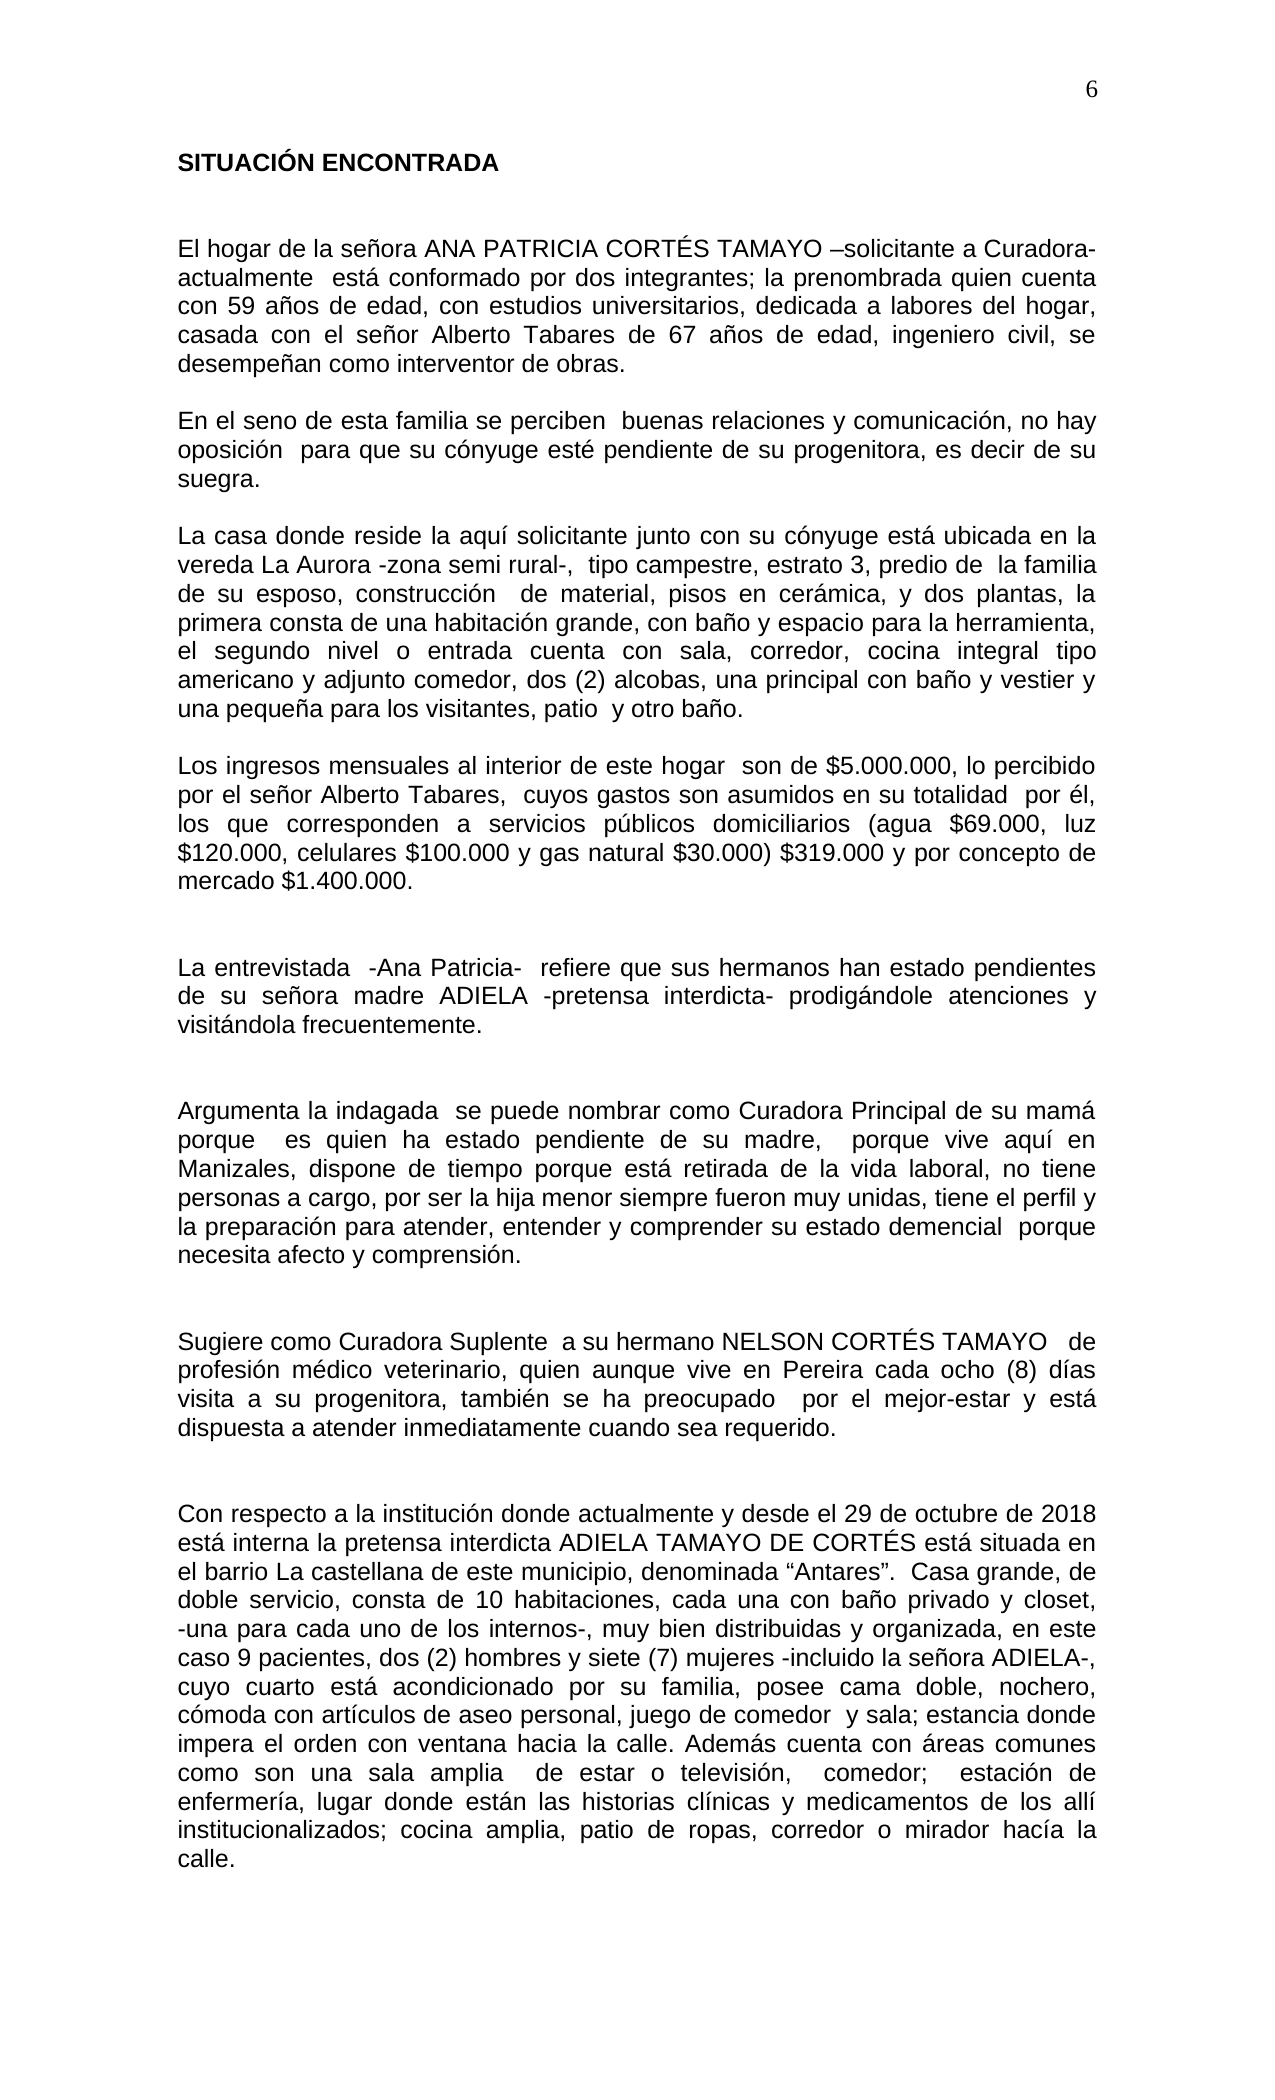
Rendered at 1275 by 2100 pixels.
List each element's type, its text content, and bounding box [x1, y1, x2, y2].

text La entrevistada -Ana Patricia- refiere que sus hermanos han estado pendientes de su señora madre ADIELA -pretensa interdicta- prodigándole atenciones y visitándola frecuentemente. [177, 953, 1098, 1039]
text Con respecto a la institución donde actualmente y desde el 29 de octubre de 2018 está interna la pretensa interdicta ADIELA TAMAYO DE CORTÉS está situada en el barrio La castellana de este municipio, denominada “Antares”. Casa grande, de doble servicio, consta de 10 habitaciones, cada una con baño privado y closet, -una para cada uno de los internos-, muy bien distribuidas y organizada, en este caso 9 pacientes, dos (2) hombres y siete (7) mujeres -incluido la señora ADIELA-, cuyo cuarto está acondicionado por su familia, posee cama doble, nochero, cómoda con artículos de aseo personal, juego de comedor y sala; estancia donde impera el orden con ventana hacia la calle. Además cuenta con áreas comunes como son una sala amplia de estar o televisión, comedor; estación de enfermería, lugar donde están las historias clínicas y medicamentos de los allí institucionalizados; cocina amplia, patio de ropas, corredor o mirador hacía la calle. [177, 1499, 1098, 1873]
text El hogar de la señora ANA PATRICIA CORTÉS TAMAYO –solicitante a Curadora-actualmente está conformado por dos integrantes; la prenombrada quien cuenta con 59 años de edad, con estudios universitarios, dedicada a labores del hogar, casada con el señor Alberto Tabares de 67 años de edad, ingeniero civil, se desempeñan como interventor de obras. [177, 234, 1098, 378]
text En el seno de esta familia se perciben buenas relaciones y comunicación, no hay oposición para que su cónyuge esté pendiente de su progenitora, es decir de su suegra. [177, 406, 1098, 493]
text La casa donde reside la aquí solicitante junto con su cónyuge está ubicada en la vereda La Aurora -zona semi rural-, tipo campestre, estrato 3, predio de la familia de su esposo, construcción de material, pisos en cerámica, y dos plantas, la primera consta de una habitación grande, con baño y espacio para la herramienta, el segundo nivel o entrada cuenta con sala, corredor, cocina integral tipo americano y adjunto comedor, dos (2) alcobas, una principal con baño y vestier y una pequeña para los visitantes, patio y otro baño. [177, 521, 1098, 723]
text Argumenta la indagada se puede nombrar como Curadora Principal de su mamá porque es quien ha estado pendiente de su madre, porque vive aquí en Manizales, dispone de tiempo porque está retirada de la vida laboral, no tiene personas a cargo, por ser la hija menor siempre fueron muy unidas, tiene el perfil y la preparación para atender, entender y comprender su estado demencial porque necesita afecto y comprensión. [177, 1096, 1098, 1269]
text Los ingresos mensuales al interior de este hogar son de $5.000.000, lo percibido por el señor Alberto Tabares, cuyos gastos son asumidos en su totalidad por él, los que corresponden a servicios públicos domiciliarios (agua $69.000, luz $120.000, celulares $100.000 y gas natural $30.000) $319.000 y por concepto de mercado $1.400.000. [177, 751, 1098, 895]
text SITUACIÓN ENCONTRADA [177, 148, 1098, 176]
text Sugiere como Curadora Suplente a su hermano NELSON CORTÉS TAMAYO de profesión médico veterinario, quien aunque vive en Pereira cada ocho (8) días visita a su progenitora, también se ha preocupado por el mejor-estar y está dispuesta a atender inmediatamente cuando sea requerido. [177, 1326, 1098, 1441]
